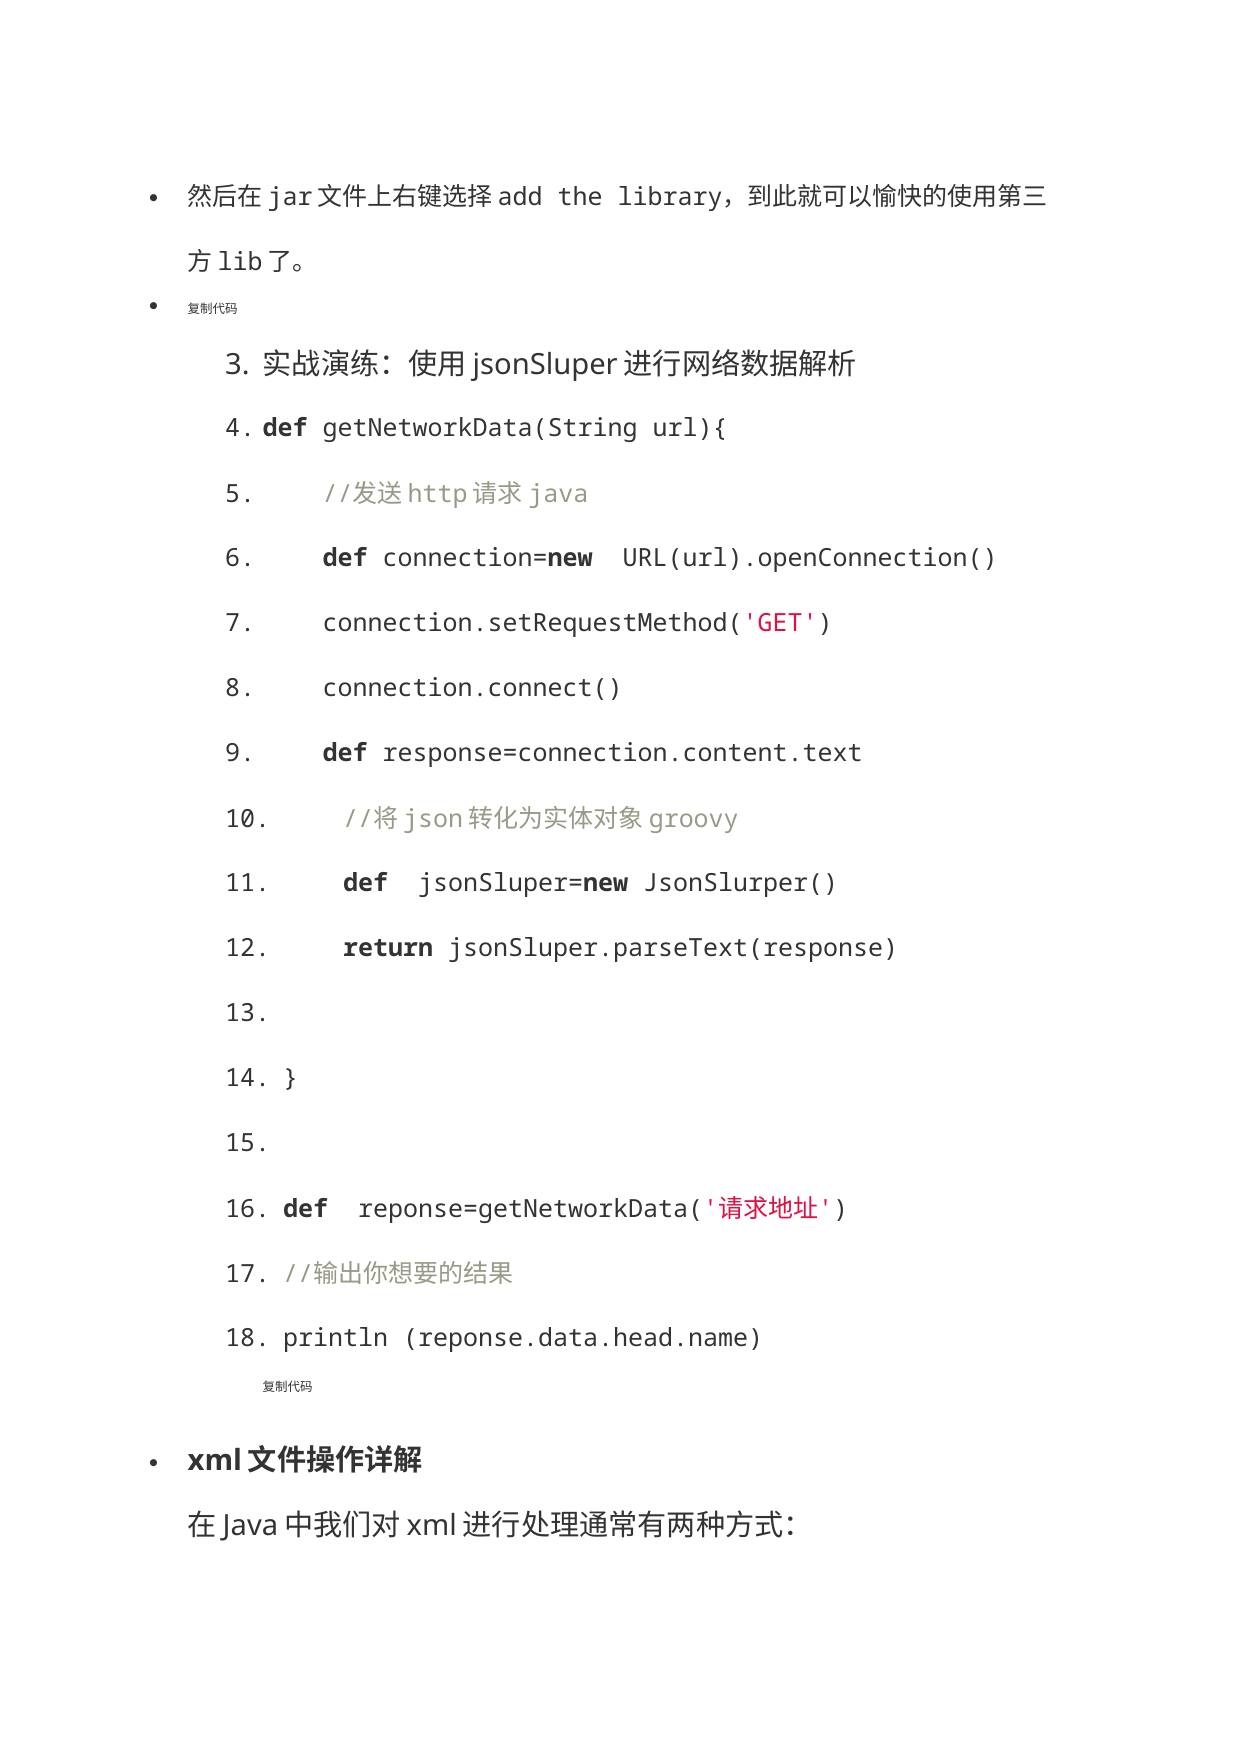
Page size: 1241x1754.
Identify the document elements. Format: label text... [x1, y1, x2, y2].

list 然后在jar文件上右键选择add the library，到此就可以愉快的使用第三方lib了。 [150, 162, 1053, 292]
list def connection=new URL(url).openConnection() [225, 524, 1053, 589]
list } [225, 1044, 1053, 1109]
list def jsonSluper=new JsonSlurper() [225, 849, 1053, 914]
list def getNetworkData(String url){ [225, 394, 1053, 459]
list //输出你想要的结果 [225, 1239, 1053, 1304]
list def response=connection.content.text [225, 719, 1053, 784]
text 复制代码 [262, 1369, 1053, 1402]
list //将json转化为实体对象 groovy [225, 784, 1053, 849]
list 实战演练：使用jsonSluper进行网络数据解析 [225, 329, 1053, 394]
list //发送http请求 java [225, 459, 1053, 524]
list connection.connect() [225, 654, 1053, 719]
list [150, 1425, 1053, 1555]
list def reponse=getNetworkData('请求地址') [225, 1174, 1053, 1239]
list println (reponse.data.head.name) [225, 1304, 1053, 1369]
list return jsonSluper.parseText(response) [225, 914, 1053, 979]
list connection.setRequestMethod('GET') [225, 589, 1053, 654]
list 复制代码 [150, 292, 1053, 324]
